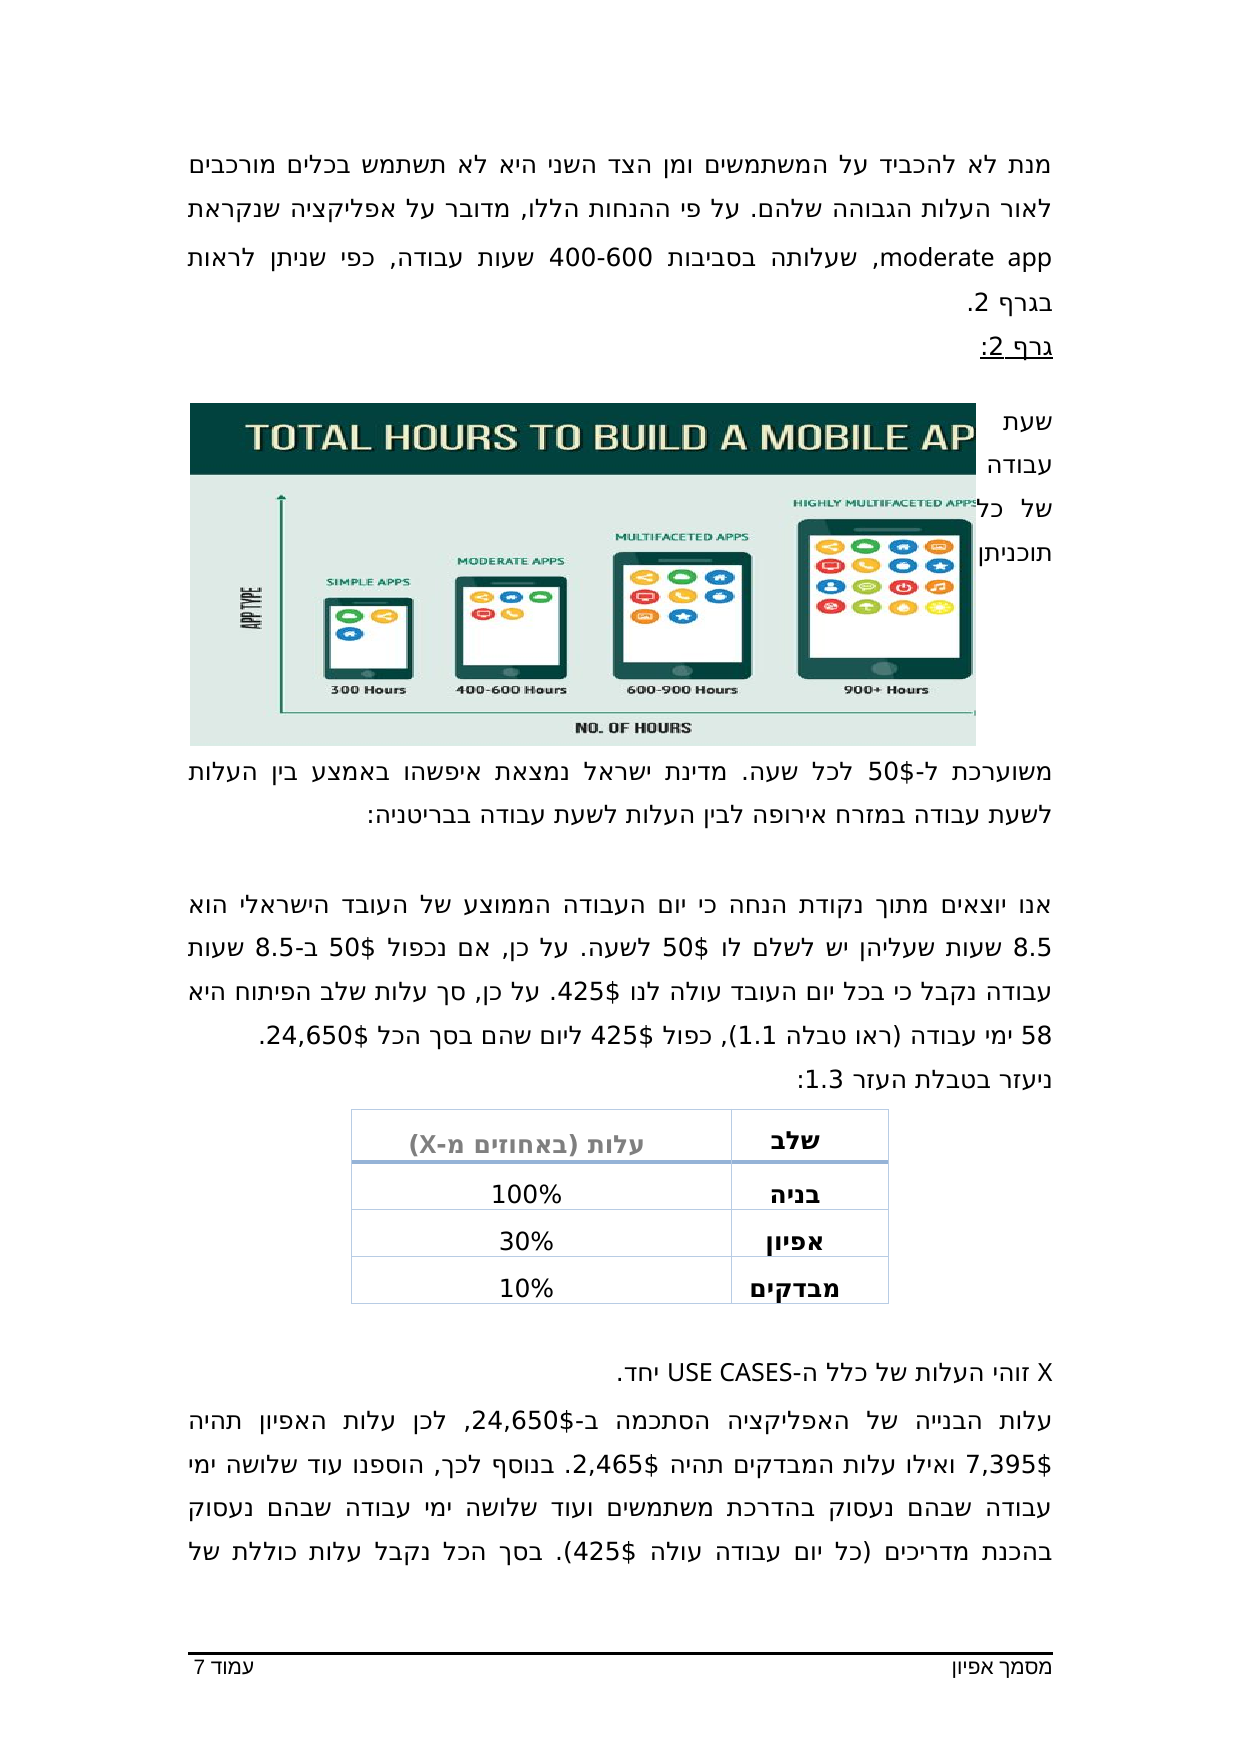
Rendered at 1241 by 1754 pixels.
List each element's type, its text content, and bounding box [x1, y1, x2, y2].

text X זוהי העלות של כלל ה-USE CASES יחד. [187, 1355, 1053, 1389]
text אנו יוצאים מתוך נקודת הנחה כי יום העבודה הממוצע של העובד הישראלי הוא 8.5 שעות שעליהן יש לשלם לו 50$ לשעה. על כן, אם נכפול 50$ ב-8.5 שעות עבודה נקבל כי בכל יום העובד עולה לנו 425$. על כן, סך עלות שלב הפיתוח היא 58 ימי עבודה (ראו טבלה 1.1), כפול 425$ ליום שהם בסך הכל 24,650$. [187, 890, 1053, 1050]
text גרף 2: [187, 332, 1053, 361]
table_header שלב [732, 1110, 888, 1160]
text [187, 1406, 1053, 1567]
text ניעזר בטבלת העזר 1.3: [187, 1065, 1053, 1094]
table_cell אפיון [732, 1210, 888, 1256]
table_cell בניה [732, 1164, 888, 1209]
table_header עלות (באחוזים מ-X) [352, 1110, 731, 1160]
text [187, 150, 1053, 318]
table_cell 10% [352, 1257, 731, 1303]
table_cell מבדקים [732, 1257, 888, 1303]
table_cell 100% [352, 1164, 731, 1209]
table_cell 30% [352, 1210, 731, 1256]
picture [190, 403, 975, 746]
